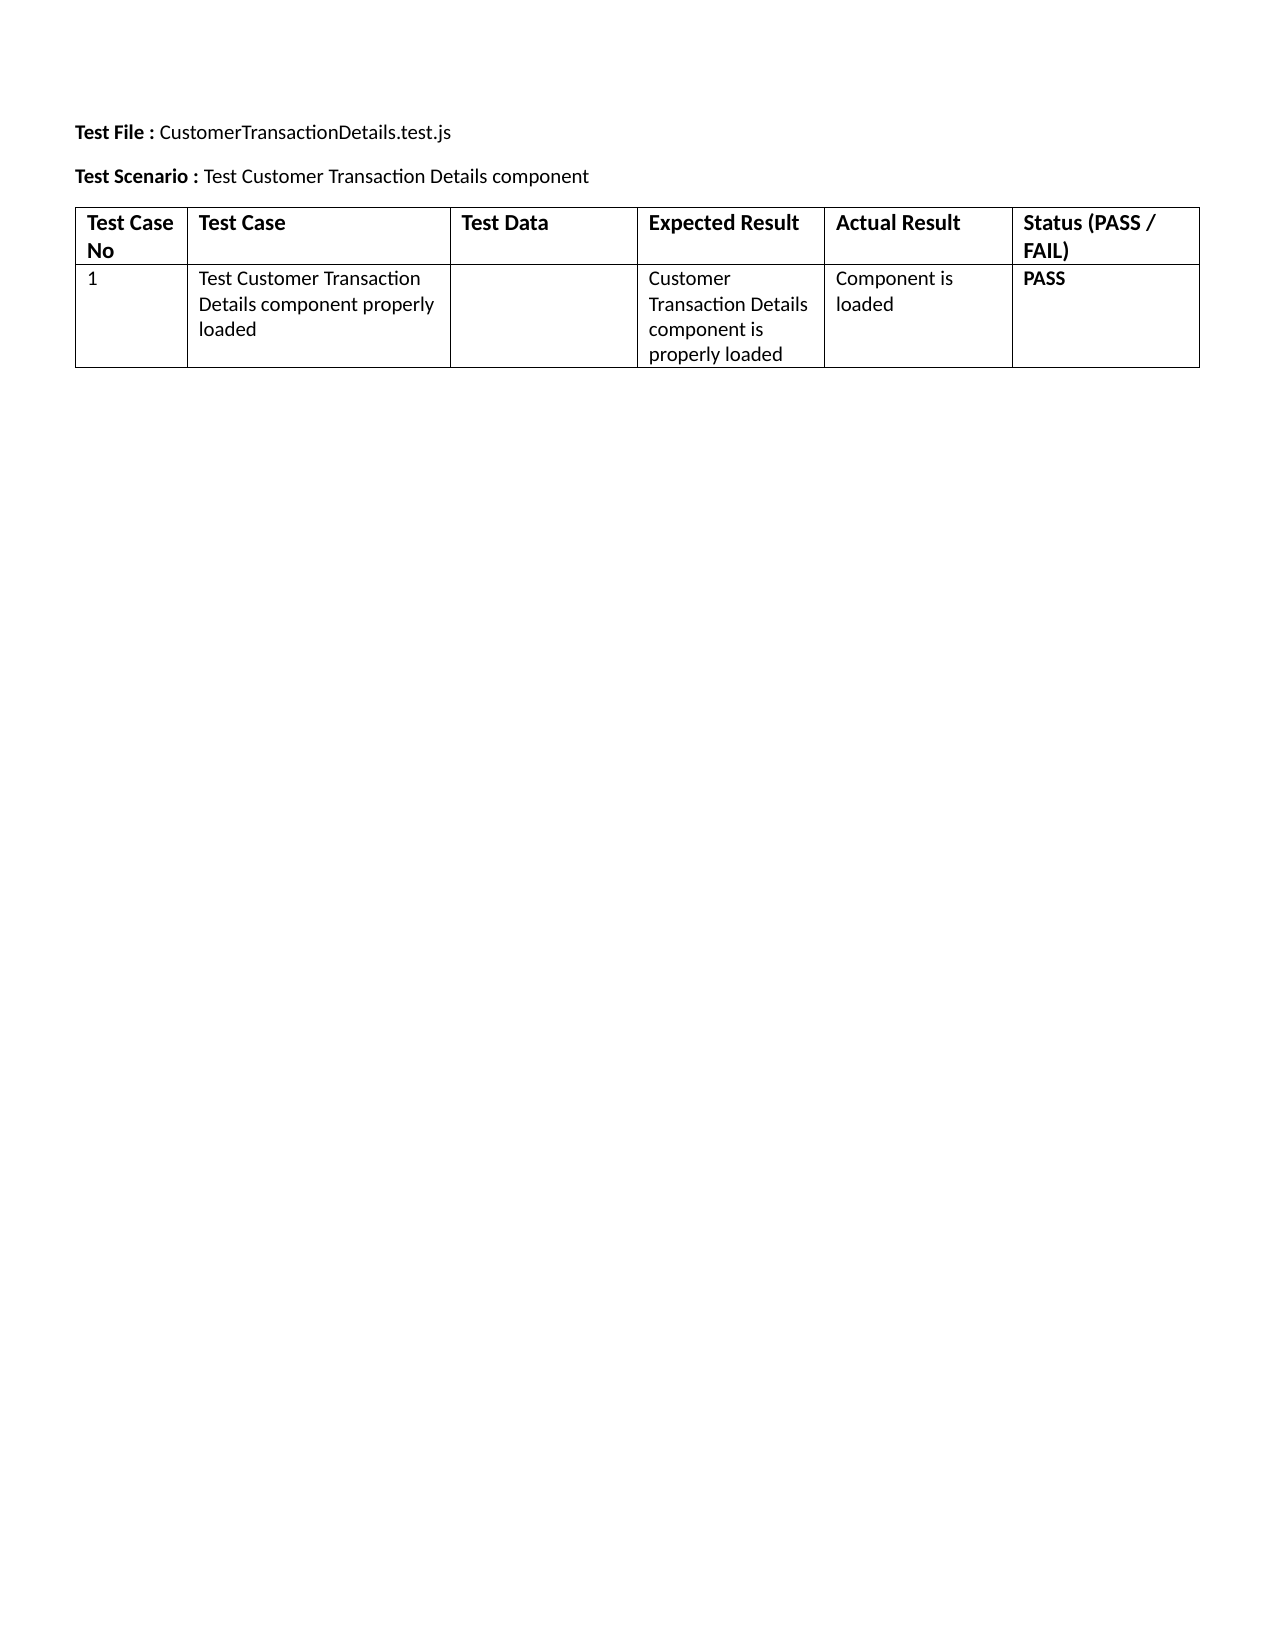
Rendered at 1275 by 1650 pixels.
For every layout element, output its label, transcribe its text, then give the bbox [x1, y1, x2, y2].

table_cell Component is loaded [825, 265, 1012, 367]
table_header Expected Result [638, 208, 824, 264]
text Test File : CustomerTransactionDetails.test.js [75, 119, 1200, 144]
text Test Scenario : Test Customer Transaction Details component [75, 163, 1200, 188]
table_header Status (PASS / FAIL) [1013, 208, 1199, 264]
table_cell [451, 265, 637, 367]
table_cell Customer Transaction Details component is properly loaded [638, 265, 824, 367]
table_cell Test Customer Transaction Details component properly loaded [188, 265, 450, 367]
table_cell 1 [76, 265, 187, 367]
table_header Actual Result [825, 208, 1012, 264]
table_header Test Data [451, 208, 637, 264]
table_header Test Case No [76, 208, 187, 264]
table_cell PASS [1013, 265, 1199, 367]
table_header Test Case [188, 208, 450, 264]
